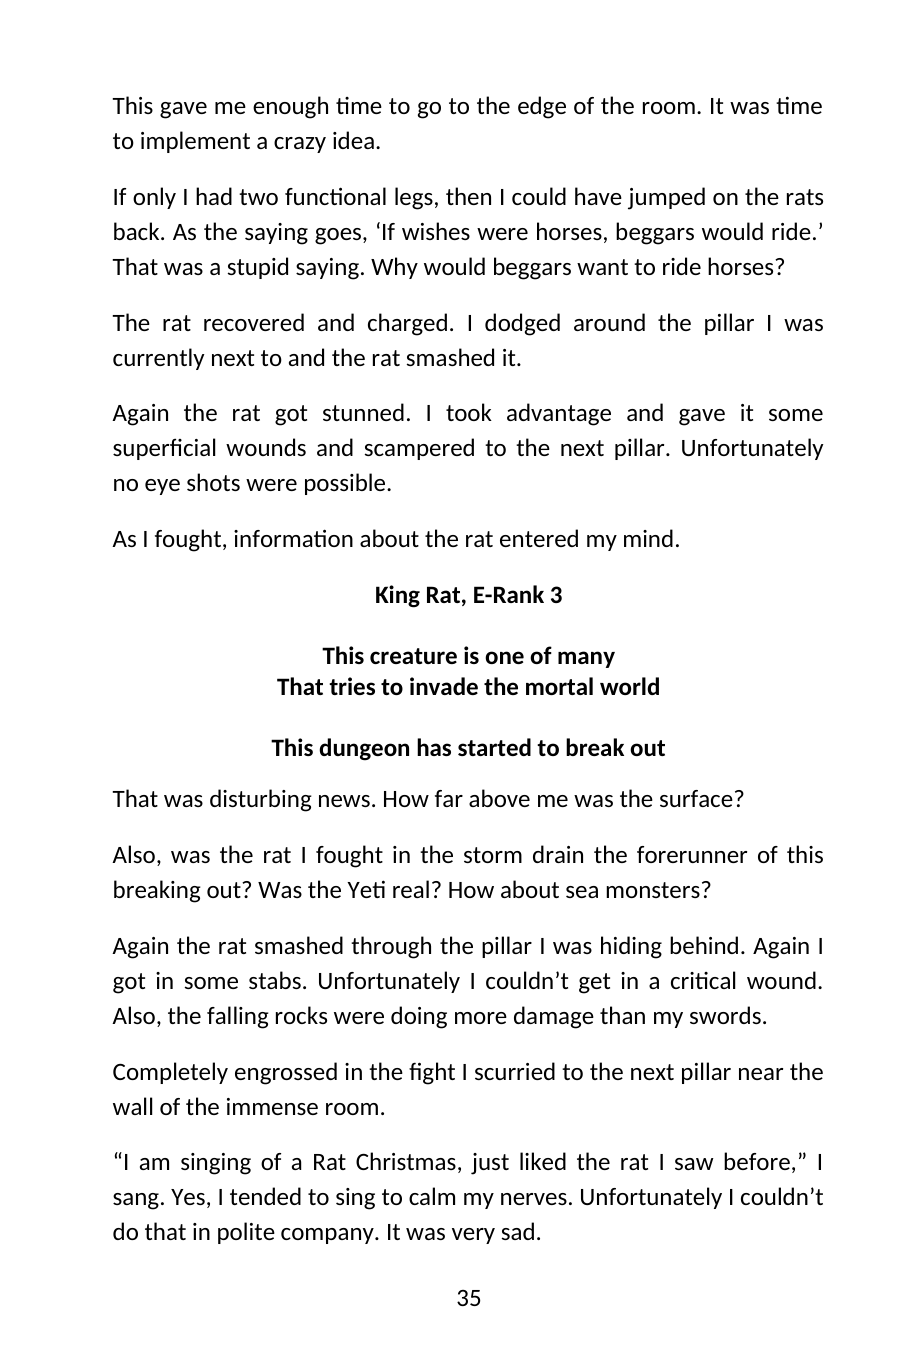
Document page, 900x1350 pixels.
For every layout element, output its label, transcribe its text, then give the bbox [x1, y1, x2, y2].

text This dungeon has started to break out [112, 732, 825, 762]
text The rat recovered and charged. I dodged around the pillar I was currently next to and the rat smashed it. [112, 307, 825, 372]
text This creature is one of many [112, 640, 825, 671]
text This gave me enough time to go to the edge of the room. It was time to implement a crazy idea. [112, 90, 825, 156]
text That tries to invade the mortal world [112, 671, 825, 701]
text That was disturbing news. How far above me was the surface? [112, 783, 825, 814]
text Again the rat got stunned. I took advantage and gave it some superficial wounds and scampered to the next pillar. Unfortunately no eye shots were possible. [112, 397, 825, 498]
text Completely engrossed in the fight I scurried to the next pillar near the wall of the immense room. [112, 1056, 825, 1121]
text Also, was the rat I fought in the storm drain the forerunner of this breaking out? Was the Yeti real? How about sea monsters? [112, 839, 825, 904]
text “I am singing of a Rat Christmas, just liked the rat I saw before,” I sang. Yes, I tended to sing to calm my nerves. Unfortunately I couldn’t do that in polite company. It was very sad. [112, 1146, 825, 1247]
text If only I had two functional legs, then I could have jumped on the rats back. As the saying goes, ‘If wishes were horses, beggars would ride.’ That was a stupid saying. Why would beggars want to ride horses? [112, 181, 825, 281]
text Again the rat smashed through the pillar I was hiding behind. Again I got in some stabs. Unfortunately I couldn’t get in a critical wound. Also, the falling rocks were doing more damage than my swords. [112, 930, 825, 1030]
text King Rat, E-Rank 3 [112, 579, 825, 610]
text As I fought, information about the rat entered my mind. [112, 523, 825, 554]
